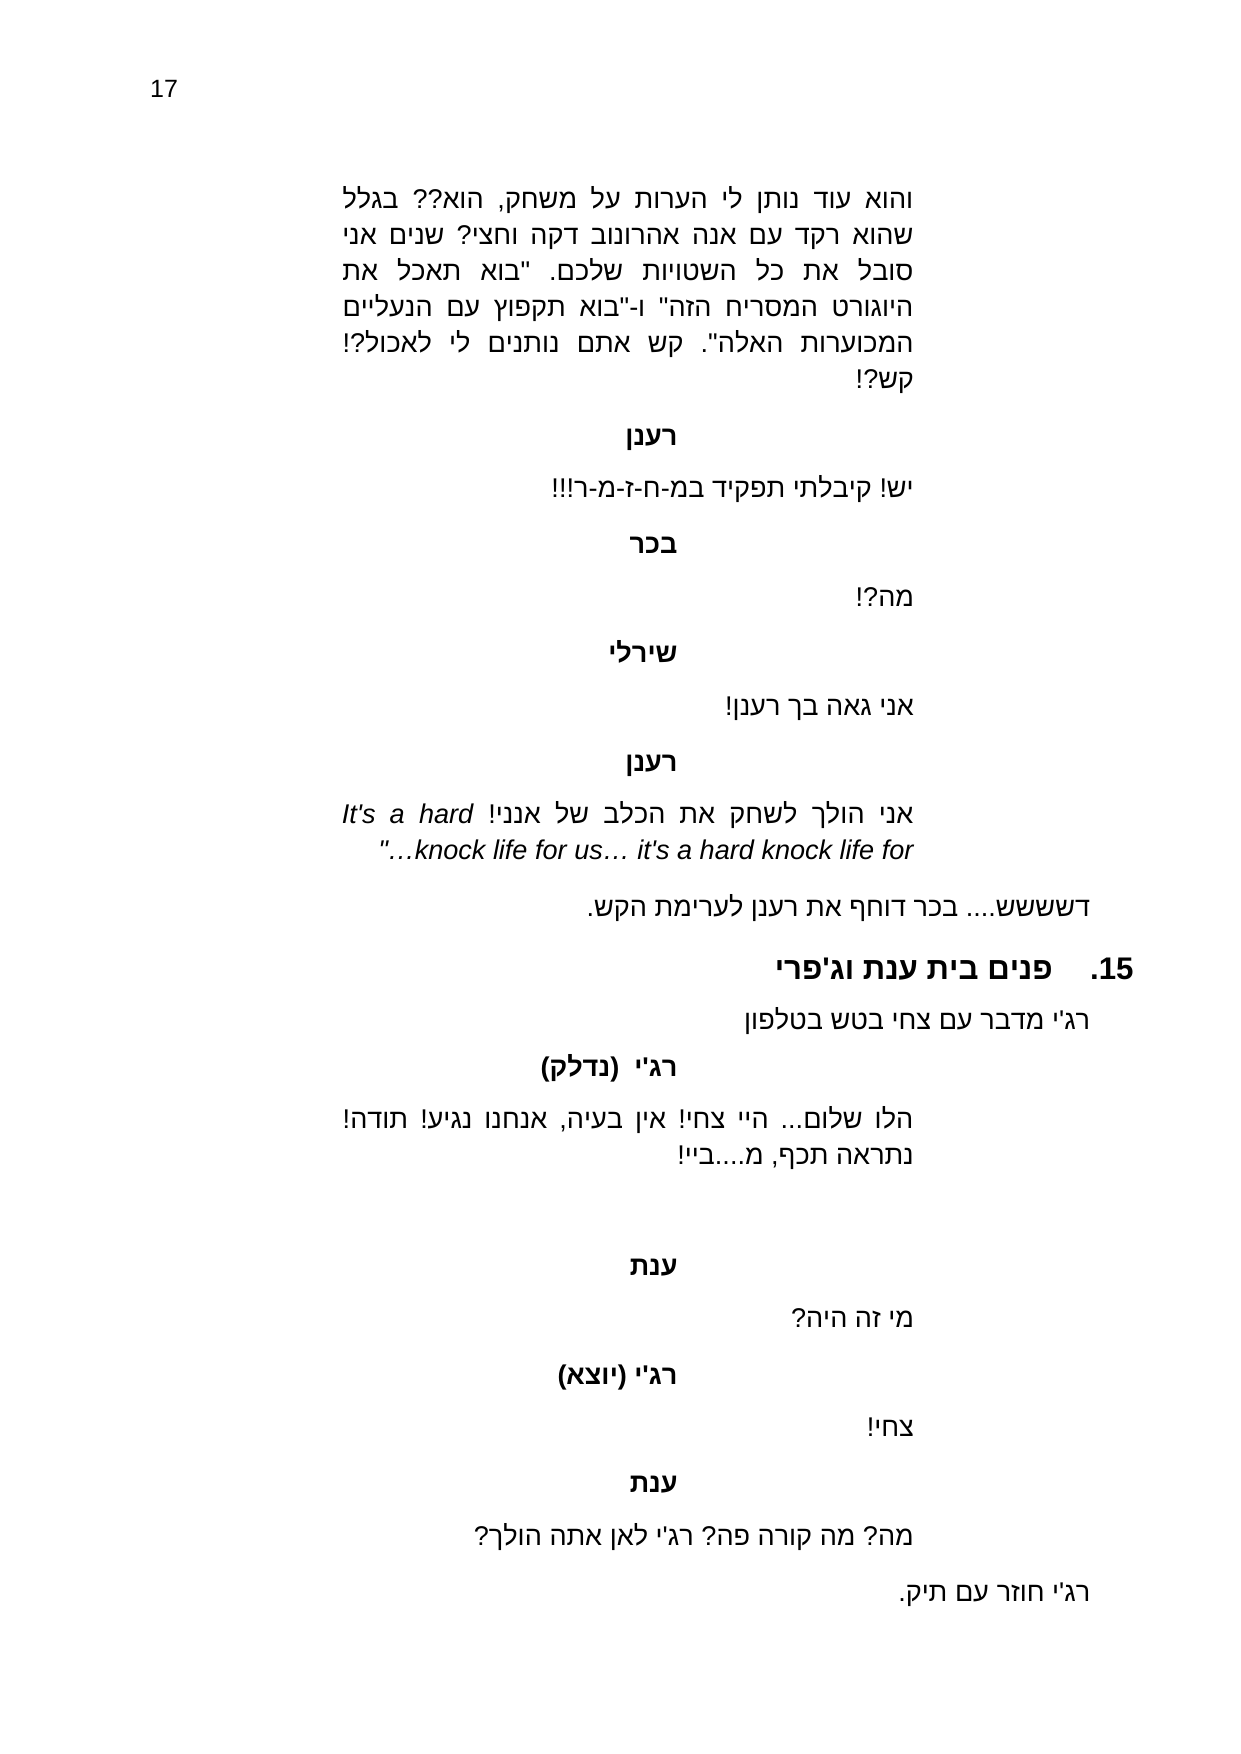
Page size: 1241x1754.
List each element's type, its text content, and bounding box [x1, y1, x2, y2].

subtitle מה?! [342, 581, 914, 612]
title רענן [150, 746, 677, 777]
title רענן [150, 420, 677, 451]
title רג'י (נדלק) [150, 1051, 677, 1082]
subtitle רג'י מדבר עם צחי בטש בטלפון [150, 1004, 1090, 1036]
subtitle הלו שלום... היי צחי! אין בעיה, אנחנו נגיע! תודה! נתראה תכף, מ....ביי! [342, 1103, 914, 1170]
title ענת [150, 1467, 677, 1499]
title בכר [150, 528, 677, 560]
subtitle צחי! [342, 1411, 914, 1442]
title רג'י (יוצא) [150, 1359, 677, 1390]
subtitle מי זה היה? [342, 1302, 914, 1333]
subtitle אני הולך לשחק את הכלב של אנני! It's a hard knock life for us… it's a hard knock life for…" [342, 798, 914, 866]
title שירלי [150, 637, 677, 669]
subtitle דשששש.... בכר דוחף את רענן לערימת הקש. [150, 891, 1090, 922]
subtitle אני גאה בך רענן! [342, 689, 914, 721]
subtitle רג'י חוזר עם תיק. [150, 1576, 1090, 1608]
subtitle והוא עוד נותן לי הערות על משחק, הוא?? בגלל שהוא רקד עם אנה אהרונוב דקה וחצי? שנים אני סובל את כל השטויות שלכם. "בוא תאכל את היוגורט המסריח הזה" ו-"בוא תקפוץ עם הנעליים המכוערות האלה". קש אתם נותנים לי לאכול?! קש?! [342, 183, 914, 394]
subtitle יש! קיבלתי תפקיד במ-ח-ז-מ-ר!!! [342, 472, 914, 503]
subtitle פנים בית ענת וג'פרי [150, 950, 1090, 986]
title ענת [150, 1250, 677, 1281]
subtitle מה? מה קורה פה? רג'י לאן אתה הולך? [342, 1519, 914, 1551]
